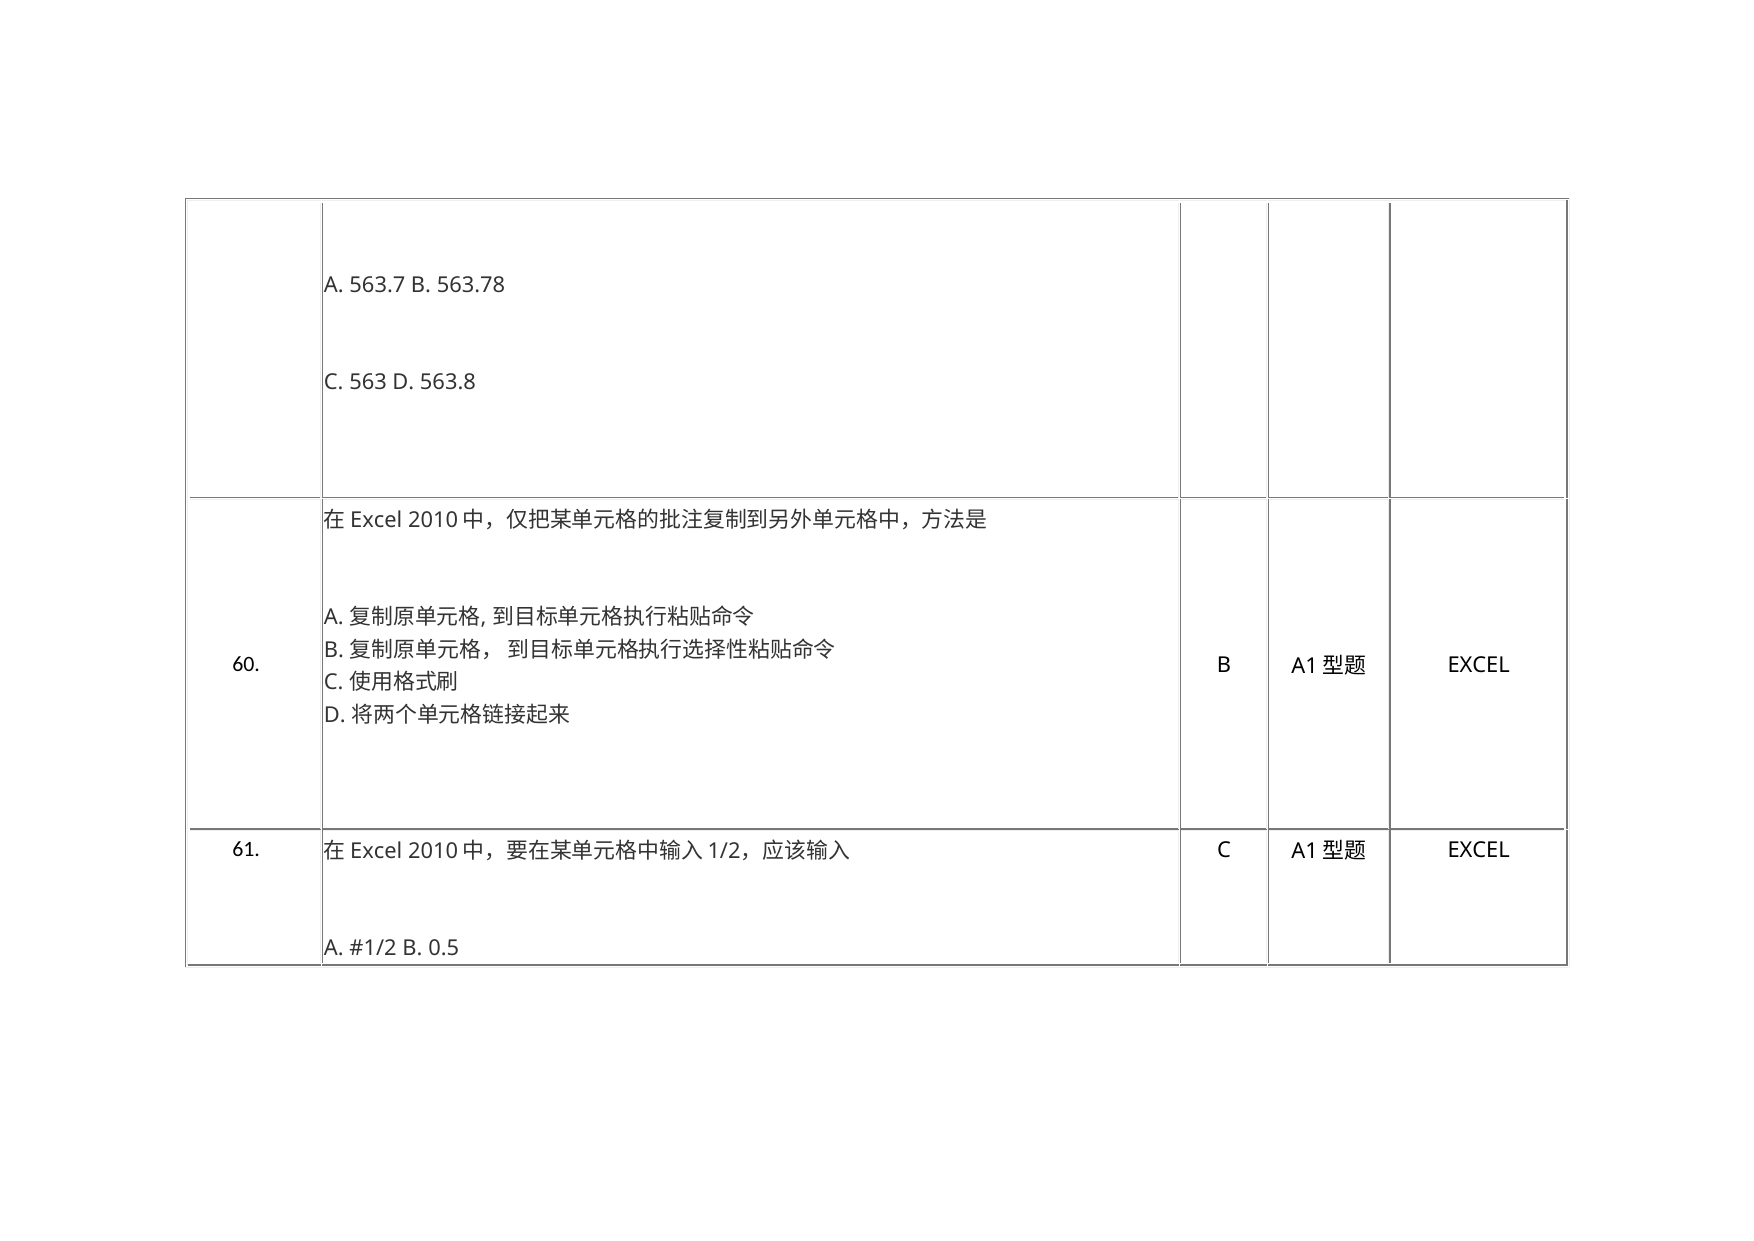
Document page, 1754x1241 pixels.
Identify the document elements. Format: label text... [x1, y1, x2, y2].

table_cell EXCEL [1389, 828, 1568, 964]
table_cell [186, 828, 321, 964]
table_cell A1型题 [1269, 500, 1388, 828]
table_cell [188, 496, 320, 828]
table_cell B [1181, 500, 1266, 828]
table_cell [321, 831, 1180, 964]
table_cell 在Excel 2010中，仅把某单元格的批注复制到另外单元格中，方法是 A. 复制原单元格, 到目标单元格执行粘贴命令 B. 复制原单元格， 到目标单元格执行选择性粘贴命令 C. 使用格式刷 D. 将两个单元格链接起来 [323, 500, 1178, 828]
table_cell C [1180, 201, 1267, 496]
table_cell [321, 201, 1180, 496]
table_cell [188, 201, 321, 496]
table_cell A1型题 [1268, 201, 1389, 496]
table_cell A1型题 [1268, 831, 1389, 964]
table_cell EXCEL [1391, 496, 1567, 828]
table_cell EXCEL [1389, 201, 1566, 496]
table_cell C [1180, 831, 1267, 964]
